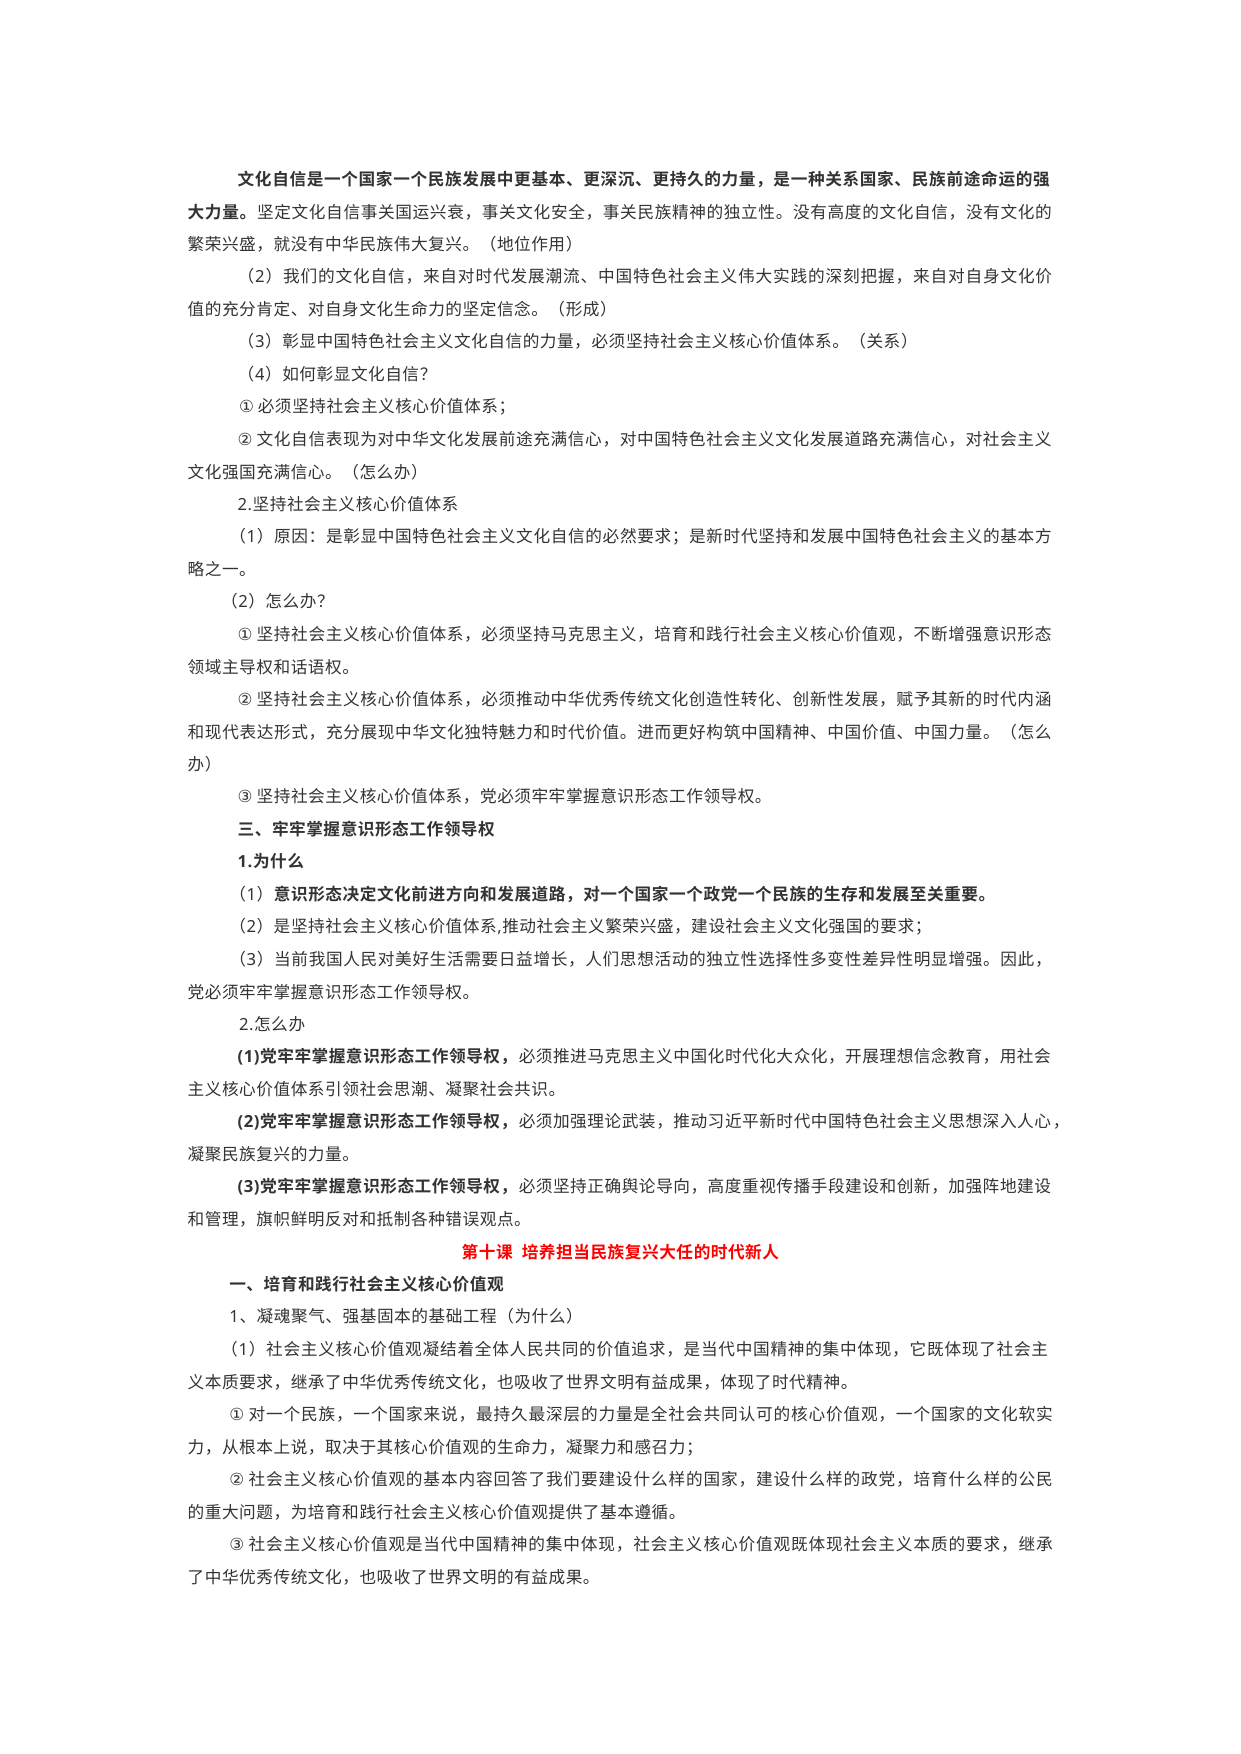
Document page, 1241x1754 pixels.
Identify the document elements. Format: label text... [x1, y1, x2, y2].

text （4）如何彰显文化自信？ [187, 357, 1053, 389]
text ③坚持社会主义核心价值体系，党必须牢牢掌握意识形态工作领导权。 [187, 779, 1053, 812]
text （2）怎么办？ [187, 584, 1053, 617]
text 2.坚持社会主义核心价值体系 [187, 487, 1053, 519]
text 三、牢牢掌握意识形态工作领导权 [187, 812, 1053, 844]
text 2.怎么办 [187, 1007, 1053, 1039]
text ①必须坚持社会主义核心价值体系； [187, 389, 1053, 422]
text ②坚持社会主义核心价值体系，必须推动中华优秀传统文化创造性转化、创新性发展，赋予其新的时代内涵和现代表达形式，充分展现中华文化独特魅力和时代价值。进而更好构筑中国精神、中国价值、中国力量。（怎么办） [187, 682, 1053, 779]
text 1.为什么 [187, 844, 1053, 877]
text ②社会主义核心价值观的基本内容回答了我们要建设什么样的国家，建设什么样的政党，培育什么样的公民的重大问题，为培育和践行社会主义核心价值观提供了基本遵循。 [187, 1462, 1053, 1527]
text ①对一个民族，一个国家来说，最持久最深层的力量是全社会共同认可的核心价值观，一个国家的文化软实力，从根本上说，取决于其核心价值观的生命力，凝聚力和感召力； [187, 1397, 1053, 1462]
text (1)党牢牢掌握意识形态工作领导权，必须推进马克思主义中国化时代化大众化，开展理想信念教育，用社会主义核心价值体系引领社会思潮、凝聚社会共识。 [187, 1039, 1053, 1104]
text 1、凝魂聚气、强基固本的基础工程（为什么） [187, 1299, 1053, 1332]
text ①坚持社会主义核心价值体系，必须坚持马克思主义，培育和践行社会主义核心价值观，不断增强意识形态领域主导权和话语权。 [187, 617, 1053, 682]
text （3）当前我国人民对美好生活需要日益增长，人们思想活动的独立性选择性多变性差异性明显增强。因此，党必须牢牢掌握意识形态工作领导权。 [187, 942, 1053, 1007]
text (3)党牢牢掌握意识形态工作领导权，必须坚持正确舆论导向，高度重视传播手段建设和创新，加强阵地建设和管理，旗帜鲜明反对和抵制各种错误观点。 [187, 1169, 1053, 1234]
text 一、培育和践行社会主义核心价值观 [187, 1267, 1053, 1299]
text （1）原因：是彰显中国特色社会主义文化自信的必然要求；是新时代坚持和发展中国特色社会主义的基本方略之一。 [187, 519, 1053, 584]
text 第十课 培养担当民族复兴大任的时代新人 [187, 1234, 1053, 1267]
text （2）是坚持社会主义核心价值体系,推动社会主义繁荣兴盛，建设社会主义文化强国的要求； [187, 909, 1053, 942]
text ③社会主义核心价值观是当代中国精神的集中体现，社会主义核心价值观既体现社会主义本质的要求，继承了中华优秀传统文化，也吸收了世界文明的有益成果。 [187, 1527, 1053, 1592]
text (2)党牢牢掌握意识形态工作领导权，必须加强理论武装，推动习近平新时代中国特色社会主义思想深入人心，凝聚民族复兴的力量。 [187, 1104, 1053, 1169]
text （2）我们的文化自信，来自对时代发展潮流、中国特色社会主义伟大实践的深刻把握，来自对自身文化价值的充分肯定、对自身文化生命力的坚定信念。（形成） [187, 259, 1053, 324]
text ②文化自信表现为对中华文化发展前途充满信心，对中国特色社会主义文化发展道路充满信心，对社会主义文化强国充满信心。（怎么办） [187, 422, 1053, 487]
text （1）社会主义核心价值观凝结着全体人民共同的价值追求，是当代中国精神的集中体现，它既体现了社会主义本质要求，继承了中华优秀传统文化，也吸收了世界文明有益成果，体现了时代精神。 [187, 1332, 1053, 1397]
text （1）意识形态决定文化前进方向和发展道路，对一个国家一个政党一个民族的生存和发展至关重要。 [187, 877, 1053, 909]
text 文化自信是一个国家一个民族发展中更基本、更深沉、更持久的力量，是一种关系国家、民族前途命运的强大力量。坚定文化自信事关国运兴衰，事关文化安全，事关民族精神的独立性。没有高度的文化自信，没有文化的繁荣兴盛，就没有中华民族伟大复兴。（地位作用） [187, 162, 1053, 259]
text （3）彰显中国特色社会主义文化自信的力量，必须坚持社会主义核心价值体系。（关系） [187, 324, 1053, 357]
